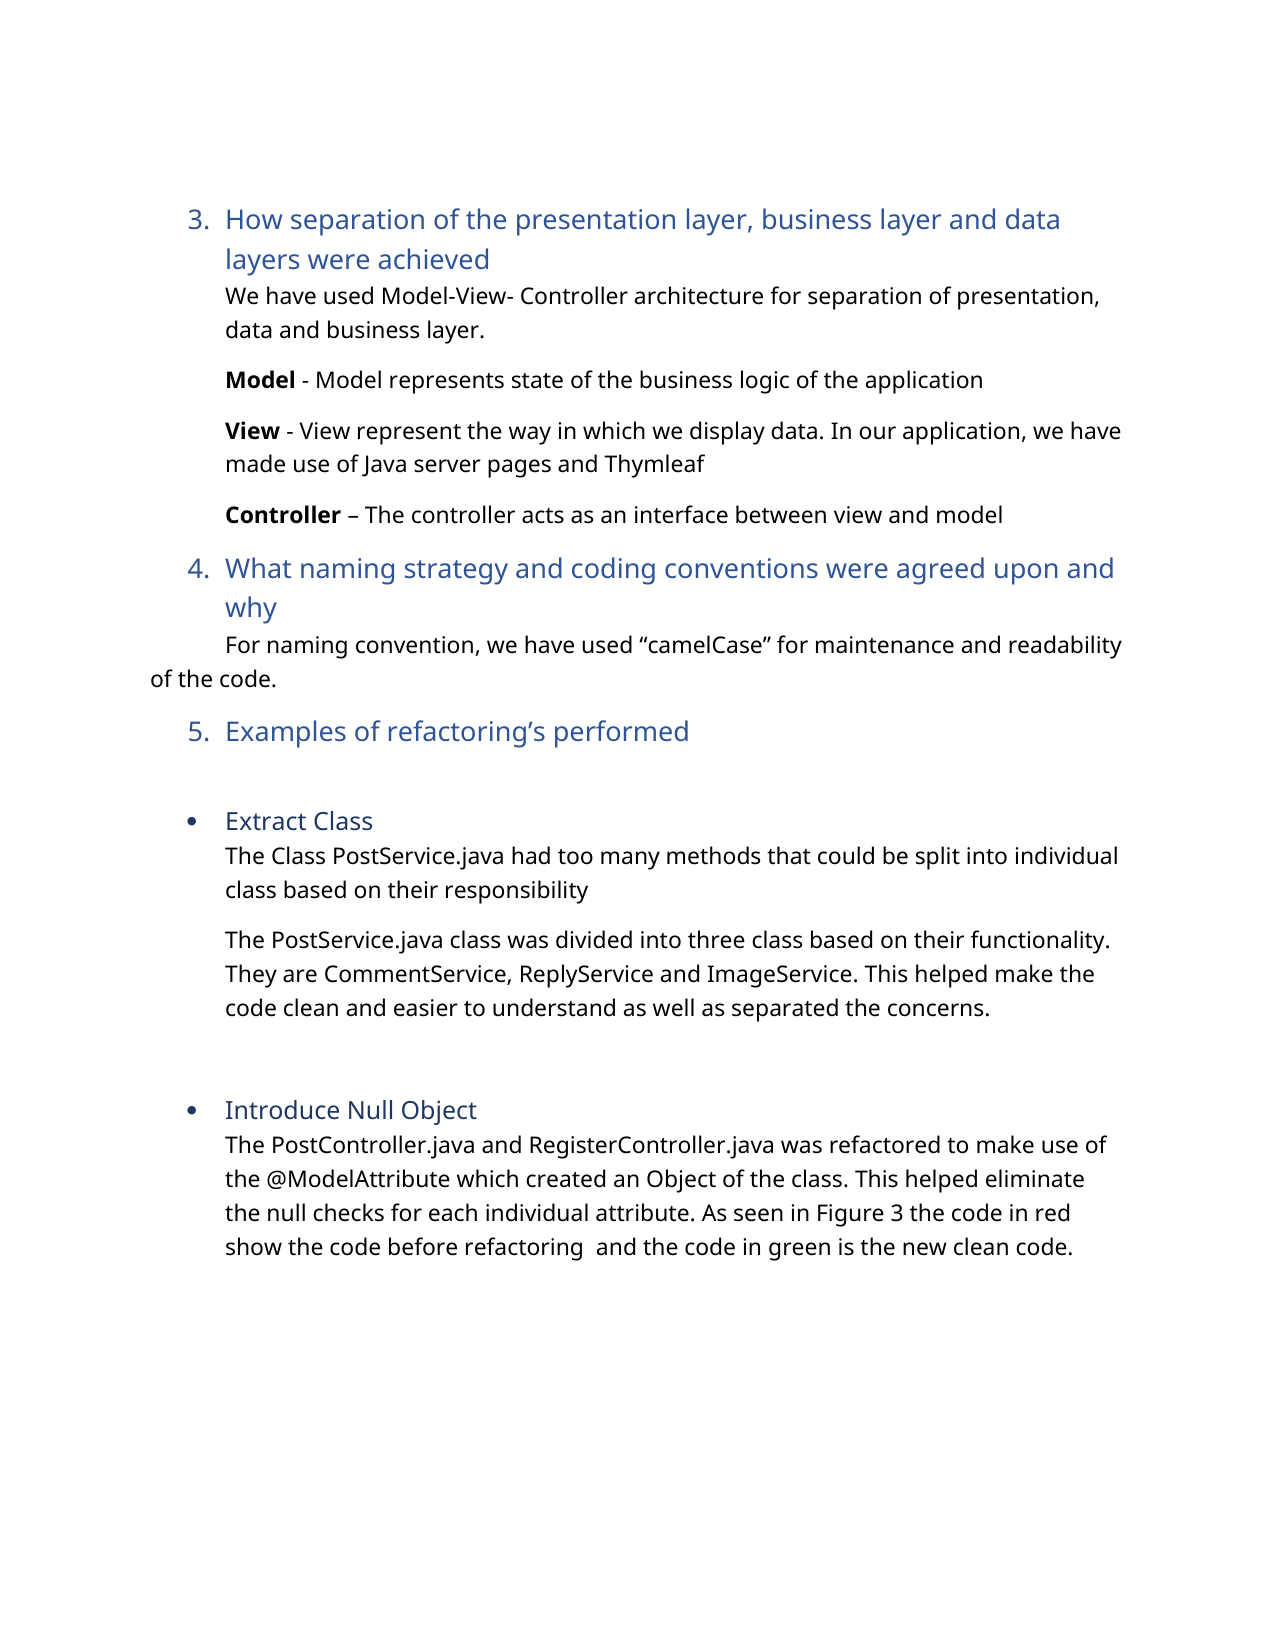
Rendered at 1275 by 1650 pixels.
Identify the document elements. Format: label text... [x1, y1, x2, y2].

text Controller – The controller acts as an interface between view and model [225, 499, 1125, 530]
text View - View represent the way in which we display data. In our application, we have made use of Java server pages and Thymleaf [225, 414, 1125, 479]
subtitle Introduce Null Object [187, 1092, 1125, 1126]
subtitle How separation of the presentation layer, business layer and data layers were achieved [187, 200, 1125, 277]
text We have used Model-View- Controller architecture for separation of presentation, data and business layer. [225, 280, 1125, 345]
subtitle Extract Class [187, 803, 1125, 837]
subtitle Examples of refactoring’s performed [187, 713, 1125, 750]
text The PostController.java and RegisterController.java was refactored to make use of the @ModelAttribute which created an Object of the class. This helped eliminate the null checks for each individual attribute. As seen in Figure 3 the code in red show the code before refactoring and the code in green is the new clean code. [225, 1129, 1125, 1262]
text The PostService.java class was divided into three class based on their functionality. They are CommentService, ReplyService and ImageService. This helped make the code clean and easier to understand as well as separated the concerns. [225, 924, 1125, 1023]
subtitle What naming strategy and coding conventions were agreed upon and why [187, 549, 1125, 626]
text Model - Model represents state of the business logic of the application [225, 364, 1125, 395]
text The Class PostService.java had too many methods that could be split into individual class based on their responsibility [225, 840, 1125, 905]
text For naming convention, we have used “camelCase” for maintenance and readability of the code. [150, 629, 1125, 694]
